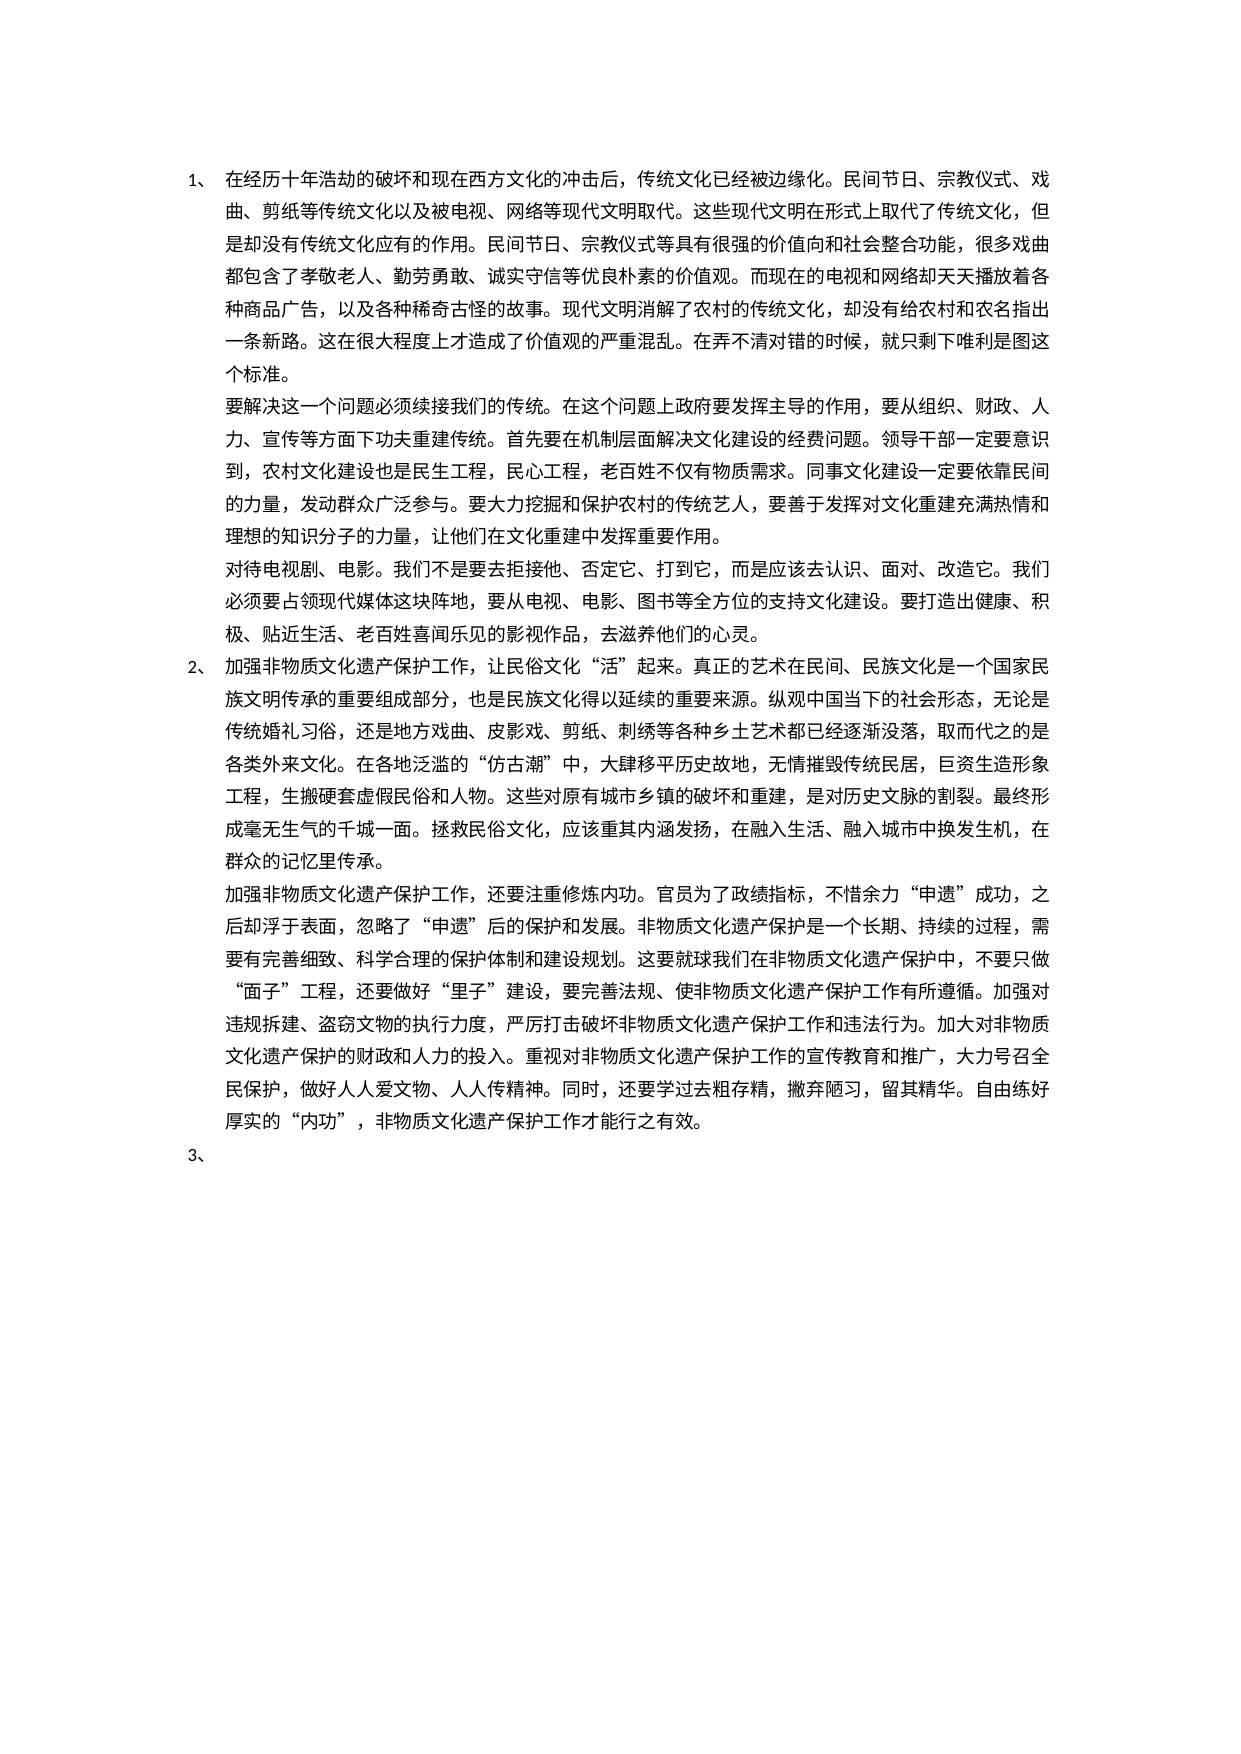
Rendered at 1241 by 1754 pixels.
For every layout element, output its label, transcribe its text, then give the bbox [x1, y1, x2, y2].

list 加强非物质文化遗产保护工作，还要注重修炼内功。官员为了政绩指标，不惜余力“申遗”成功，之后却浮于表面，忽略了“申遗”后的保护和发展。非物质文化遗产保护是一个长期、持续的过程，需要有完善细致、科学合理的保护体制和建设规划。这要就球我们在非物质文化遗产保护中，不要只做“面子”工程，还要做好“里子”建设，要完善法规、使非物质文化遗产保护工作有所遵循。加强对违规拆建、盗窃文物的执行力度，严厉打击破坏非物质文化遗产保护工作和违法行为。加大对非物质文化遗产保护的财政和人力的投入。重视对非物质文化遗产保护工作的宣传教育和推广，大力号召全民保护，做好人人爱文物、人人传精神。同时，还要学过去粗存精，撇弃陋习，留其精华。自由练好厚实的“内功”，非物质文化遗产保护工作才能行之有效。 [225, 877, 1053, 1137]
list 对待电视剧、电影。我们不是要去拒接他、否定它、打到它，而是应该去认识、面对、改造它。我们必须要占领现代媒体这块阵地，要从电视、电影、图书等全方位的支持文化建设。要打造出健康、积极、贴近生活、老百姓喜闻乐见的影视作品，去滋养他们的心灵。 [225, 552, 1053, 649]
list 在经历十年浩劫的破坏和现在西方文化的冲击后，传统文化已经被边缘化。民间节日、宗教仪式、戏曲、剪纸等传统文化以及被电视、网络等现代文明取代。这些现代文明在形式上取代了传统文化，但是却没有传统文化应有的作用。民间节日、宗教仪式等具有很强的价值向和社会整合功能，很多戏曲都包含了孝敬老人、勤劳勇敢、诚实守信等优良朴素的价值观。而现在的电视和网络却天天播放着各种商品广告，以及各种稀奇古怪的故事。现代文明消解了农村的传统文化，却没有给农村和农名指出一条新路。这在很大程度上才造成了价值观的严重混乱。在弄不清对错的时候，就只剩下唯利是图这个标准。 [187, 162, 1053, 389]
list 加强非物质文化遗产保护工作，让民俗文化“活”起来。真正的艺术在民间、民族文化是一个国家民族文明传承的重要组成部分，也是民族文化得以延续的重要来源。纵观中国当下的社会形态，无论是传统婚礼习俗，还是地方戏曲、皮影戏、剪纸、刺绣等各种乡土艺术都已经逐渐没落，取而代之的是各类外来文化。在各地泛滥的“仿古潮”中，大肆移平历史故地，无情摧毁传统民居，巨资生造形象工程，生搬硬套虚假民俗和人物。这些对原有城市乡镇的破坏和重建，是对历史文脉的割裂。最终形成毫无生气的千城一面。拯救民俗文化，应该重其内涵发扬，在融入生活、融入城市中换发生机，在群众的记忆里传承。 [187, 649, 1053, 877]
list 要解决这一个问题必须续接我们的传统。在这个问题上政府要发挥主导的作用，要从组织、财政、人力、宣传等方面下功夫重建传统。首先要在机制层面解决文化建设的经费问题。领导干部一定要意识到，农村文化建设也是民生工程，民心工程，老百姓不仅有物质需求。同事文化建设一定要依靠民间的力量，发动群众广泛参与。要大力挖掘和保护农村的传统艺人，要善于发挥对文化重建充满热情和理想的知识分子的力量，让他们在文化重建中发挥重要作用。 [225, 389, 1053, 552]
